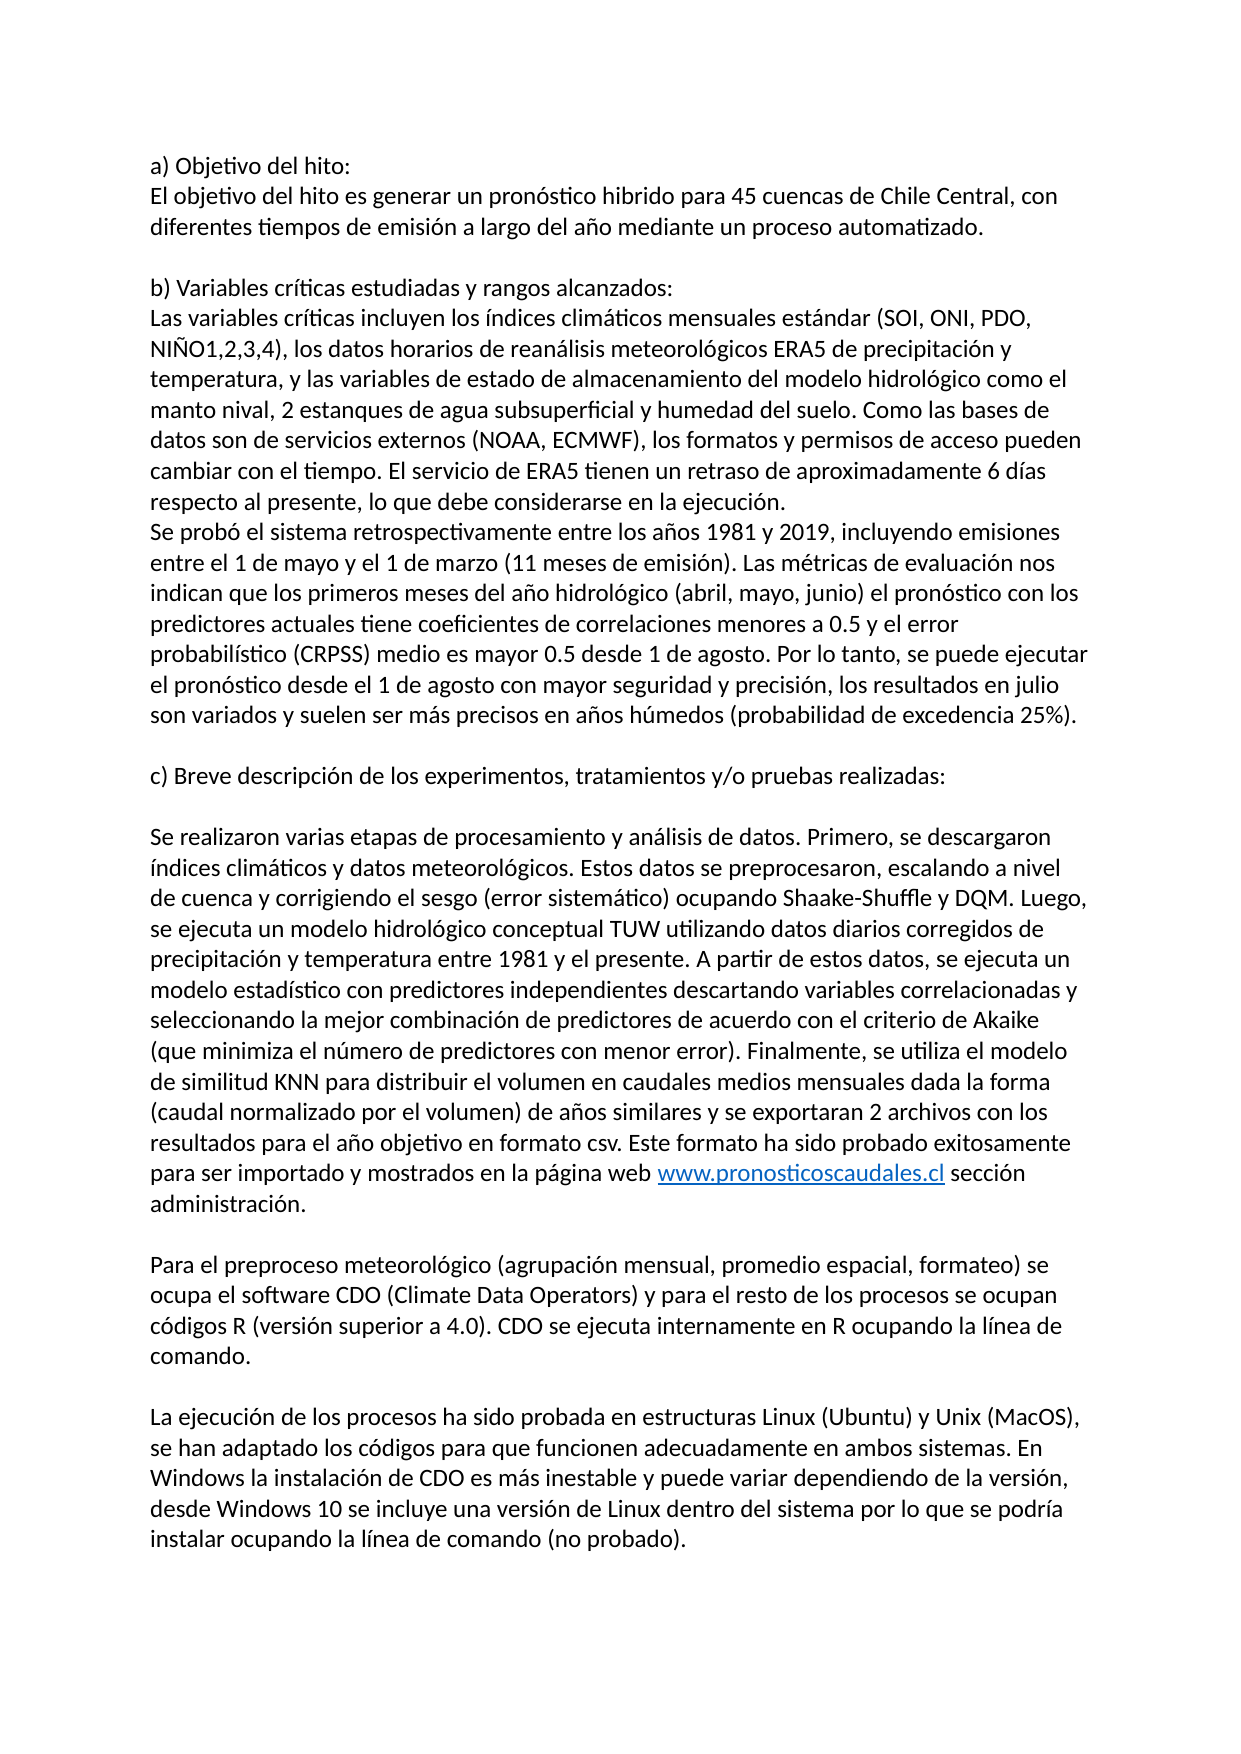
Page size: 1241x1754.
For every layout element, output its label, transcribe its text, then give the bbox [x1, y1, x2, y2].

text Para el preproceso meteorológico (agrupación mensual, promedio espacial, formateo) se ocupa el software CDO (Climate Data Operators) y para el resto de los procesos se ocupan códigos R (versión superior a 4.0). CDO se ejecuta internamente en R ocupando la línea de comando. [150, 1249, 1090, 1371]
text La ejecución de los procesos ha sido probada en estructuras Linux (Ubuntu) y Unix (MacOS), se han adaptado los códigos para que funcionen adecuadamente en ambos sistemas. En Windows la instalación de CDO es más inestable y puede variar dependiendo de la versión, desde Windows 10 se incluye una versión de Linux dentro del sistema por lo que se podría instalar ocupando la línea de comando (no probado). [150, 1401, 1090, 1554]
text Se realizaron varias etapas de procesamiento y análisis de datos. Primero, se descargaron índices climáticos y datos meteorológicos. Estos datos se preprocesaron, escalando a nivel de cuenca y corrigiendo el sesgo (error sistemático) ocupando Shaake-Shuffle y DQM. Luego, se ejecuta un modelo hidrológico conceptual TUW utilizando datos diarios corregidos de precipitación y temperatura entre 1981 y el presente. A partir de estos datos, se ejecuta un modelo estadístico con predictores independientes descartando variables correlacionadas y seleccionando la mejor combinación de predictores de acuerdo con el criterio de Akaike (que minimiza el número de predictores con menor error). Finalmente, se utiliza el modelo de similitud KNN para distribuir el volumen en caudales medios mensuales dada la forma (caudal normalizado por el volumen) de años similares y se exportaran 2 archivos con los resultados para el año objetivo en formato csv. Este formato ha sido probado exitosamente para ser importado y mostrados en la página web www.pronosticoscaudales.cl sección administración. [150, 821, 1090, 1218]
text b) Variables críticas estudiadas y rangos alcanzados: [150, 272, 1090, 303]
text El objetivo del hito es generar un pronóstico hibrido para 45 cuencas de Chile Central, con diferentes tiempos de emisión a largo del año mediante un proceso automatizado. [150, 181, 1090, 242]
text Las variables críticas incluyen los índices climáticos mensuales estándar (SOI, ONI, PDO, NIÑO1,2,3,4), los datos horarios de reanálisis meteorológicos ERA5 de precipitación y temperatura, y las variables de estado de almacenamiento del modelo hidrológico como el manto nival, 2 estanques de agua subsuperficial y humedad del suelo. Como las bases de datos son de servicios externos (NOAA, ECMWF), los formatos y permisos de acceso pueden cambiar con el tiempo. El servicio de ERA5 tienen un retraso de aproximadamente 6 días respecto al presente, lo que debe considerarse en la ejecución. [150, 303, 1090, 516]
text c) Breve descripción de los experimentos, tratamientos y/o pruebas realizadas: [150, 760, 1090, 791]
text Se probó el sistema retrospectivamente entre los años 1981 y 2019, incluyendo emisiones entre el 1 de mayo y el 1 de marzo (11 meses de emisión). Las métricas de evaluación nos indican que los primeros meses del año hidrológico (abril, mayo, junio) el pronóstico con los predictores actuales tiene coeficientes de correlaciones menores a 0.5 y el error probabilístico (CRPSS) medio es mayor 0.5 desde 1 de agosto. Por lo tanto, se puede ejecutar el pronóstico desde el 1 de agosto con mayor seguridad y precisión, los resultados en julio son variados y suelen ser más precisos en años húmedos (probabilidad de excedencia 25%). [150, 516, 1090, 730]
text a) Objetivo del hito: [150, 150, 1090, 181]
